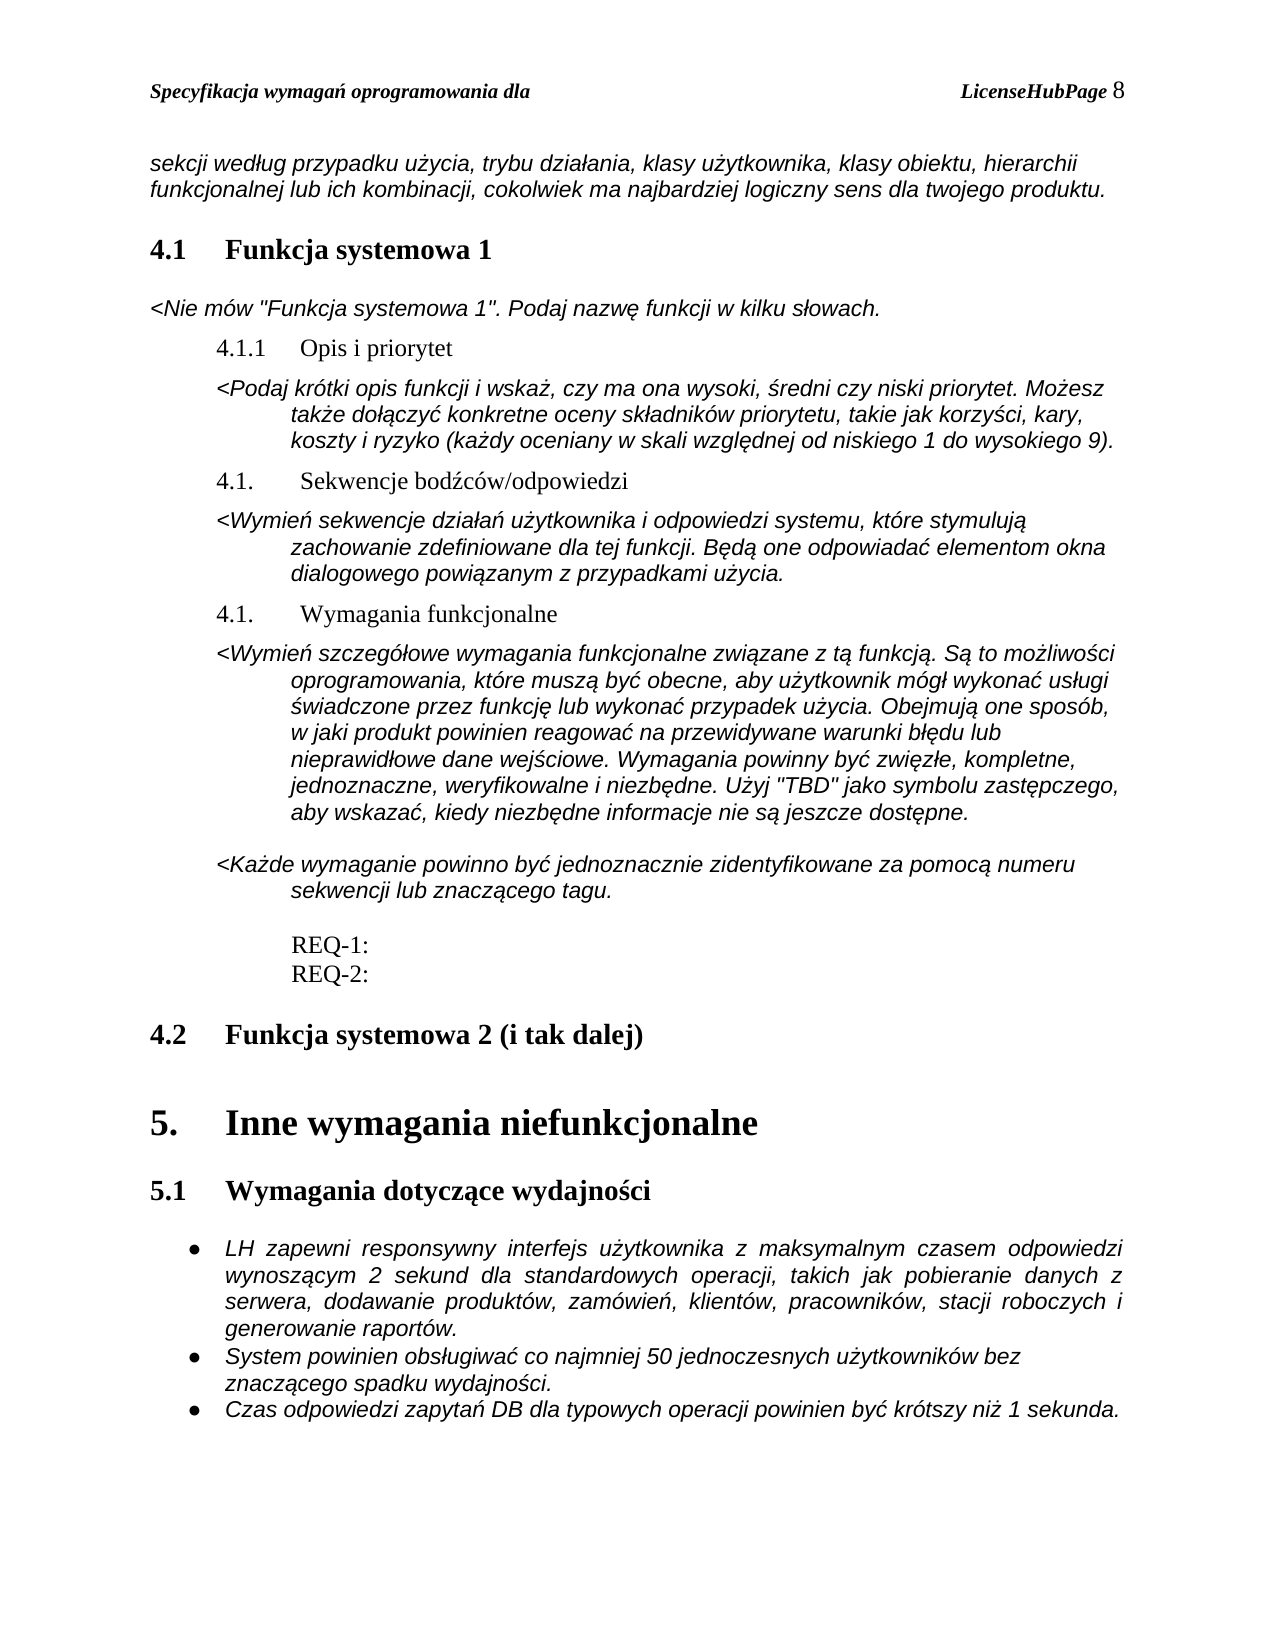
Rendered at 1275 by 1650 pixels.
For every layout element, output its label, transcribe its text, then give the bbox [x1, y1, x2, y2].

text <Podaj krótki opis funkcji i wskaż, czy ma ona wysoki, średni czy niski priorytet. Możesz także dołączyć konkretne oceny składników priorytetu, takie jak korzyści, kary, koszty i ryzyko (każdy oceniany w skali względnej od niskiego 1 do wysokiego 9). [216, 375, 1125, 454]
subtitle Funkcja systemowa 2 (i tak dalej) [150, 1017, 1125, 1050]
list LH zapewni responsywny interfejs użytkownika z maksymalnym czasem odpowiedzi wynoszącym 2 sekund dla standardowych operacji, takich jak pobieranie danych z serwera, dodawanie produktów, zamówień, klientów, pracowników, stacji roboczych i generowanie raportów. [187, 1235, 1125, 1341]
text 4.1. Sekwencje bodźców/odpowiedzi [216, 466, 1125, 495]
subtitle Inne wymagania niefunkcjonalne [150, 1100, 1125, 1143]
text 4.1. Wymagania funkcjonalne [216, 599, 1125, 628]
text REQ-2: [291, 959, 1125, 988]
list System powinien obsługiwać co najmniej 50 jednoczesnych użytkowników bez znaczącego spadku wydajności. [187, 1341, 1125, 1396]
text <Każde wymaganie powinno być jednoznacznie zidentyfikowane za pomocą numeru sekwencji lub znaczącego tagu. [216, 851, 1125, 904]
text <Nie mów "Funkcja systemowa 1". Podaj nazwę funkcji w kilku słowach. [150, 294, 1125, 321]
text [150, 150, 1125, 203]
text <Wymień sekwencje działań użytkownika i odpowiedzi systemu, które stymulują zachowanie zdefiniowane dla tej funkcji. Będą one odpowiadać elementom okna dialogowego powiązanym z przypadkami użycia. [216, 507, 1125, 587]
text <Wymień szczegółowe wymagania funkcjonalne związane z tą funkcją. Są to możliwości oprogramowania, które muszą być obecne, aby użytkownik mógł wykonać usługi świadczone przez funkcję lub wykonać przypadek użycia. Obejmują one sposób, w jaki produkt powinien reagować na przewidywane warunki błędu lub nieprawidłowe dane wejściowe. Wymagania powinny być zwięzłe, kompletne, jednoznaczne, weryfikowalne i niezbędne. Użyj "TBD" jako symbolu zastępczego, aby wskazać, kiedy niezbędne informacje nie są jeszcze dostępne. [216, 640, 1125, 825]
text REQ-1: [291, 930, 1125, 959]
list Czas odpowiedzi zapytań DB dla typowych operacji powinien być krótszy niż 1 sekunda. [187, 1396, 1125, 1422]
text 4.1.1 Opis i priorytet [216, 333, 1125, 362]
subtitle Funkcja systemowa 1 [150, 232, 1125, 265]
subtitle Wymagania dotyczące wydajności [150, 1173, 1125, 1206]
